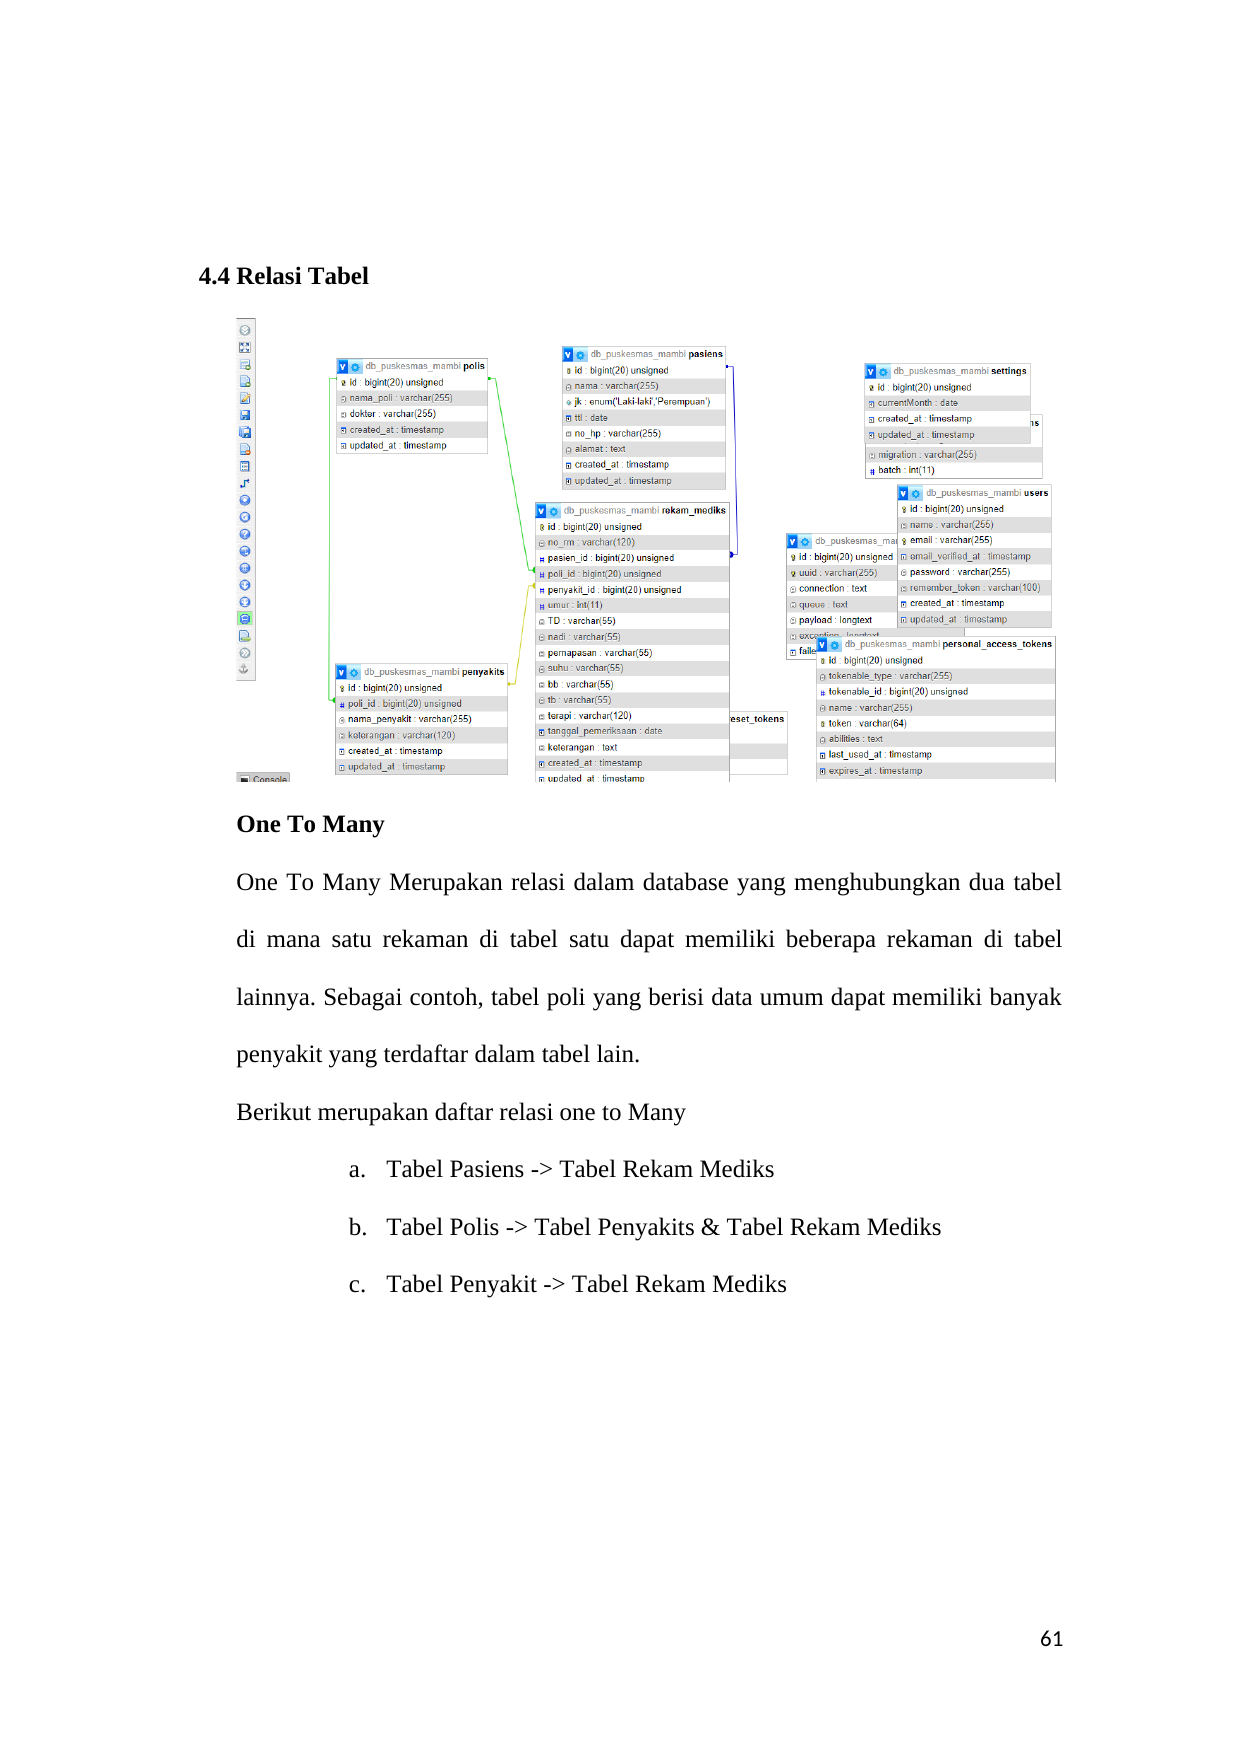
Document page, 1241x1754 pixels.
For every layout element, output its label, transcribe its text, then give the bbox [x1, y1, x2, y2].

picture [236, 318, 1063, 782]
text One To Many Merupakan relasi dalam database yang menghubungkan dua tabel di mana satu rekaman di tabel satu dapat memiliki beberapa rekaman di tabel lainnya. Sebagai contoh, tabel poli yang berisi data umum dapat memiliki banyak penyakit yang terdaftar dalam tabel lain. [236, 867, 1063, 1068]
list Tabel Polis -> Tabel Penyakits & Tabel Rekam Mediks [349, 1212, 1063, 1240]
text Berikut merupakan daftar relasi one to Many [236, 1097, 1063, 1125]
text One To Many [236, 809, 1063, 838]
list Relasi Tabel [199, 261, 1063, 290]
list Tabel Penyakit -> Tabel Rekam Mediks [349, 1269, 1063, 1298]
list Tabel Pasiens -> Tabel Rekam Mediks [349, 1154, 1063, 1183]
